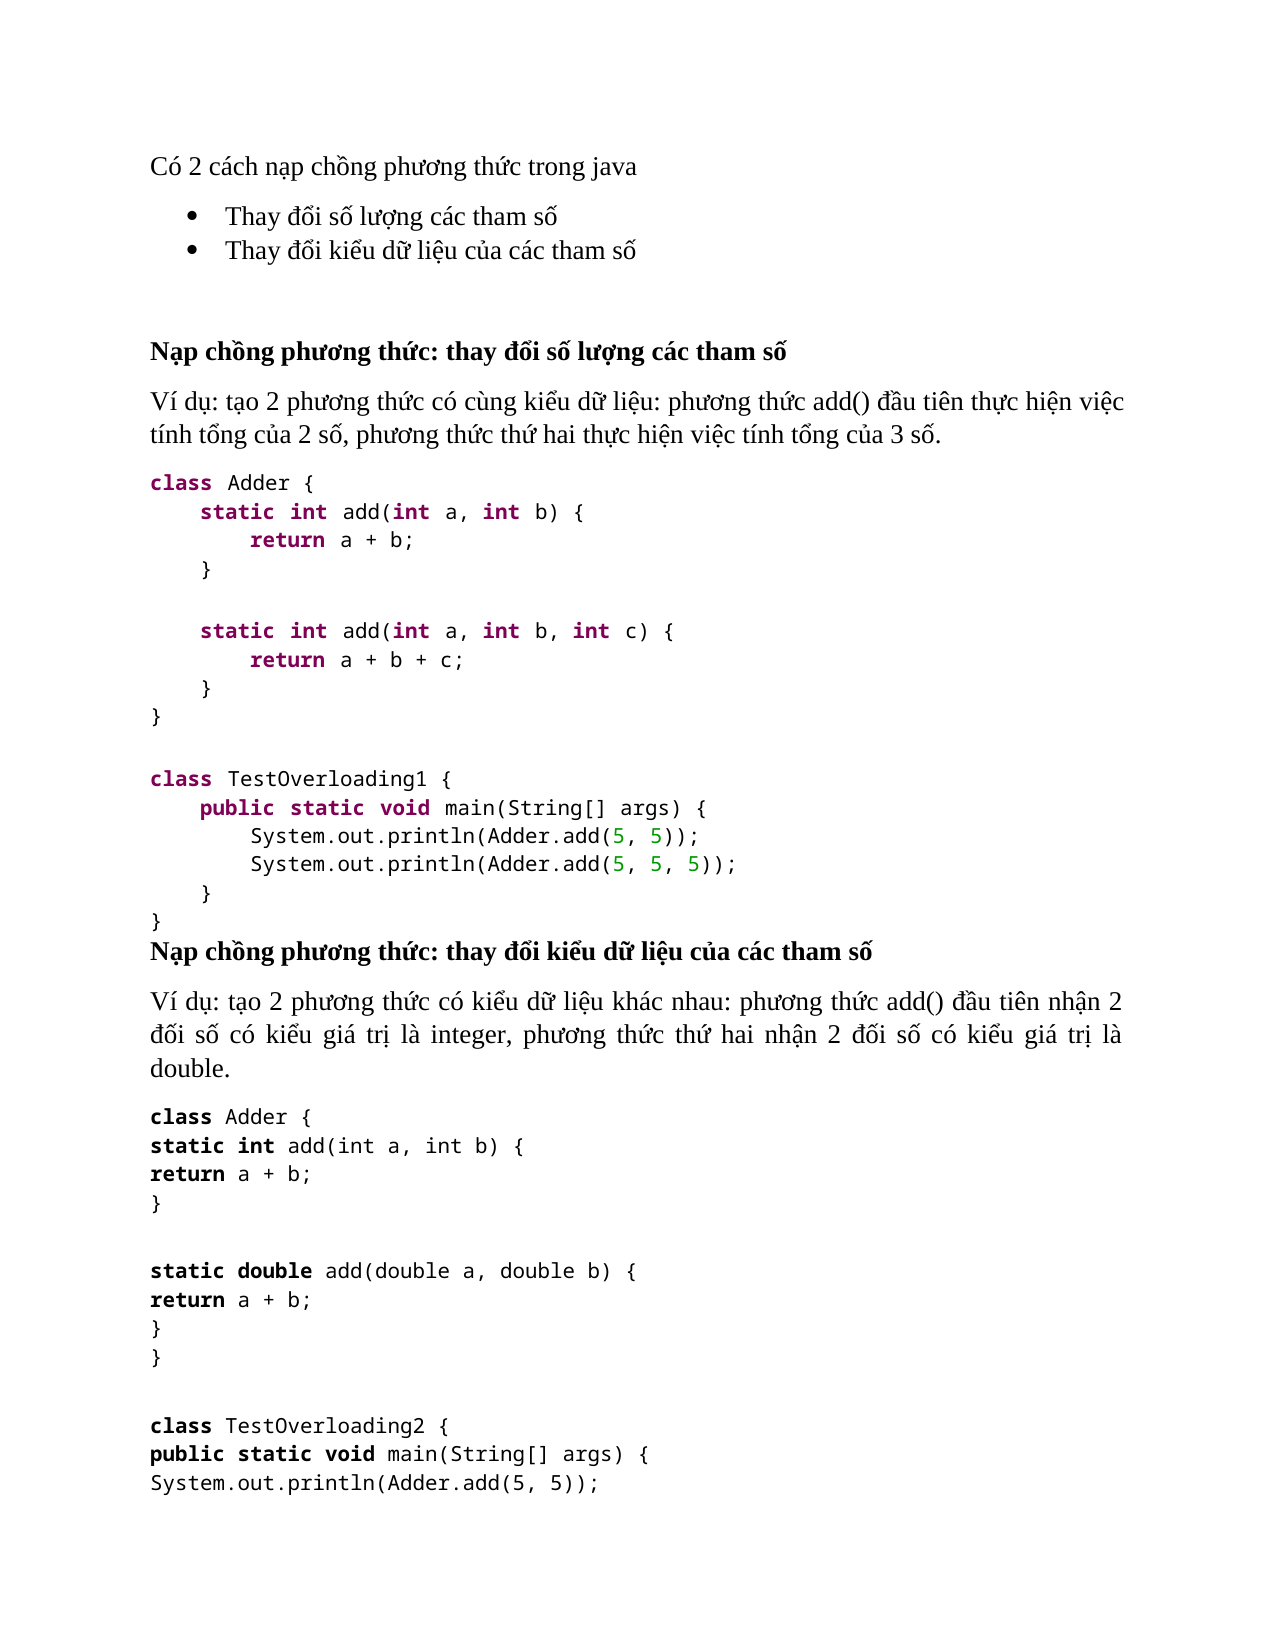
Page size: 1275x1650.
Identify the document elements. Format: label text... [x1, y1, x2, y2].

text } [150, 702, 1125, 730]
text Nạp chồng phương thức: thay đổi số lượng các tham số [150, 334, 1125, 366]
text Nạp chồng phương thức: thay đổi kiểu dữ liệu của các tham số [150, 935, 1125, 966]
text class Adder { [150, 468, 1125, 497]
text Có 2 cách nạp chồng phương thức trong java [150, 150, 1125, 181]
list Thay đổi số lượng các tham số [187, 200, 1125, 231]
list Thay đổi kiểu dữ liệu của các tham số [187, 234, 1125, 265]
text Ví dụ: tạo 2 phương thức có kiểu dữ liệu khác nhau: phương thức add() đầu tiên nhận 2 đối số có kiểu giá trị là integer, phương thức thứ hai nhận 2 đối số có kiểu giá trị là double. [150, 985, 1125, 1083]
text System.out.println(Adder.add(5, 5)); [150, 821, 1125, 849]
text public static void main(String[] args) { [150, 793, 1125, 821]
text static int add(int a, int b) { [150, 497, 1125, 525]
text Ví dụ: tạo 2 phương thức có cùng kiểu dữ liệu: phương thức add() đầu tiên thực hiện việc tính tổng của 2 số, phương thức thứ hai thực hiện việc tính tổng của 3 số. [150, 385, 1125, 449]
text class Adder { static int add(int a, int b) { return a + b; } [150, 1102, 1125, 1216]
text static double add(double a, double b) { return a + b; } } [150, 1257, 1125, 1370]
text } [150, 878, 1125, 906]
text class TestOverloading1 { [150, 764, 1125, 793]
text } [150, 673, 1125, 702]
text } [150, 906, 1125, 935]
text System.out.println(Adder.add(5, 5, 5)); [150, 849, 1125, 878]
text return a + b + c; [150, 645, 1125, 673]
text static int add(int a, int b, int c) { [150, 616, 1125, 645]
text return a + b; [150, 525, 1125, 554]
text } [150, 554, 1125, 582]
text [150, 1411, 1125, 1496]
